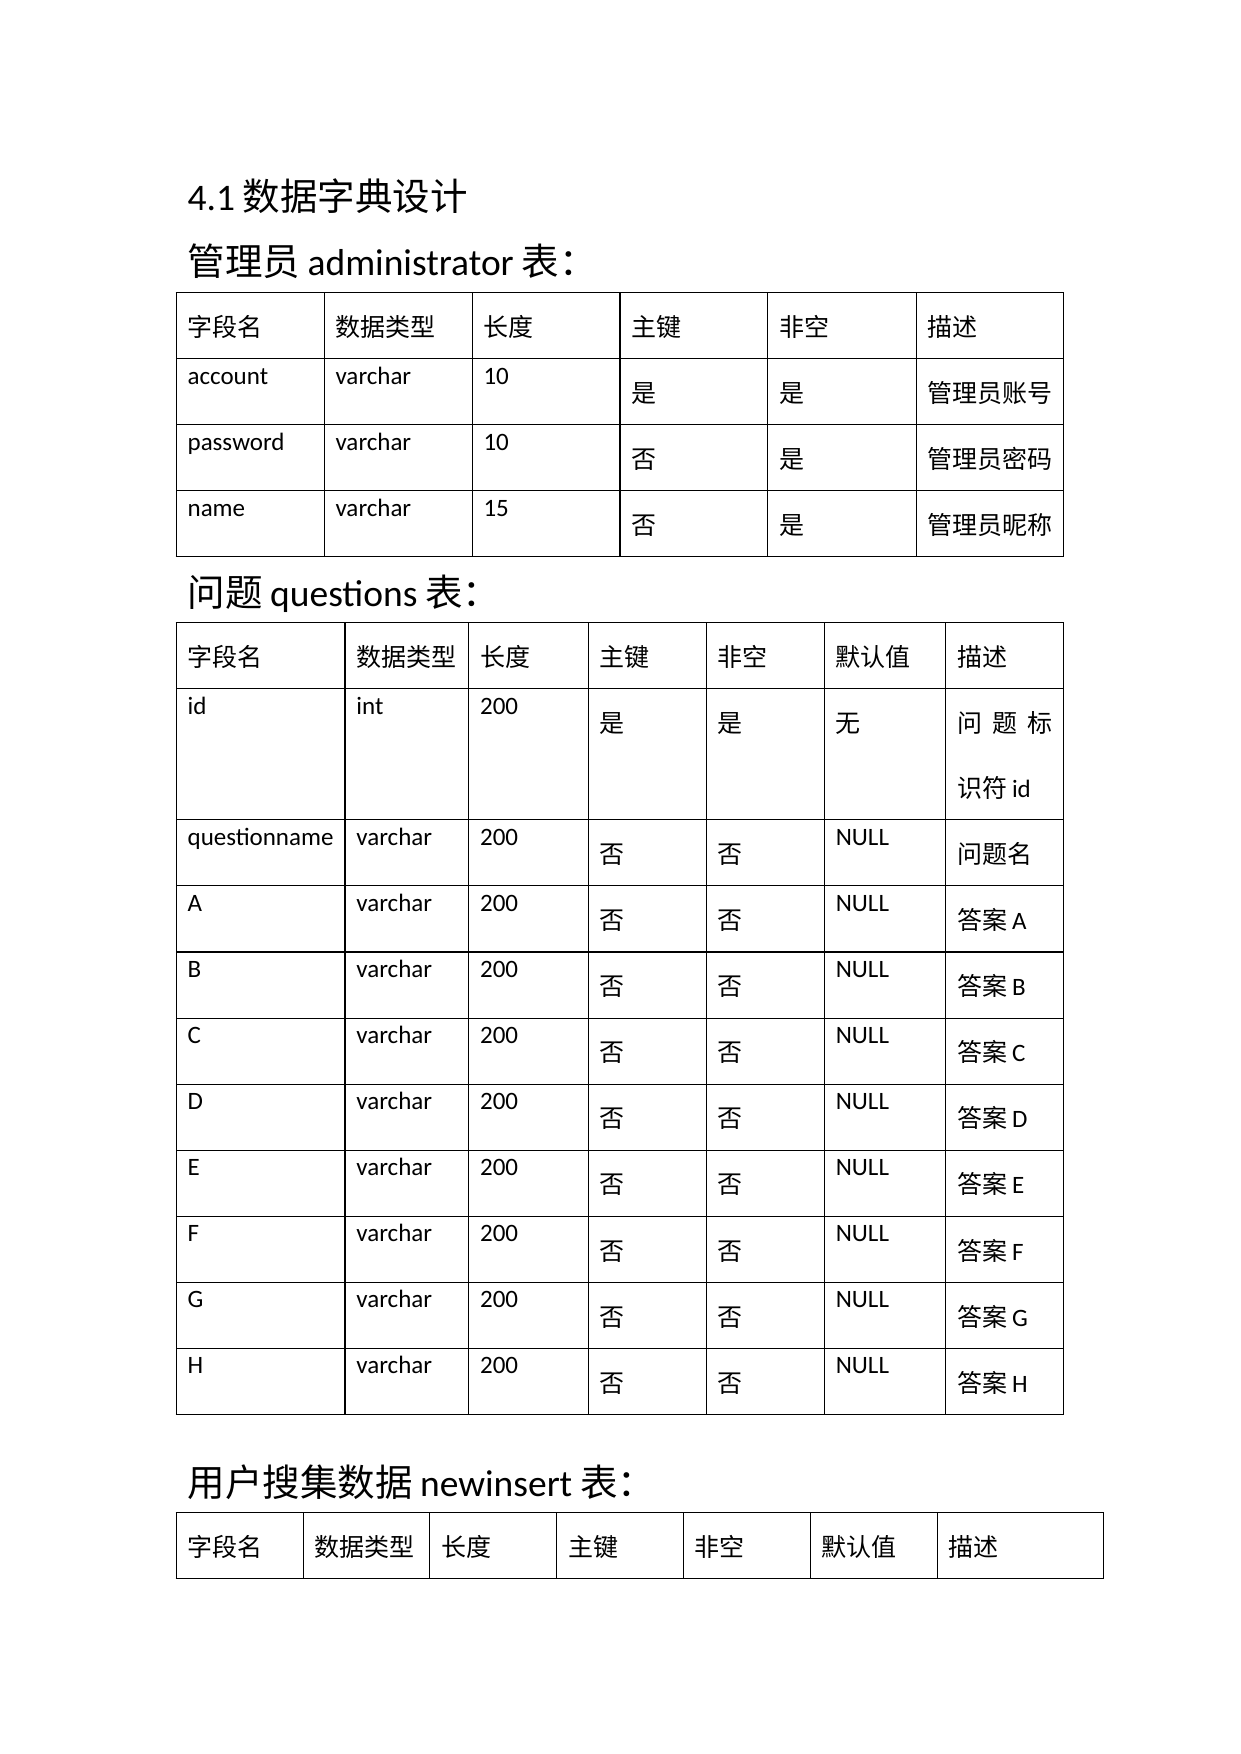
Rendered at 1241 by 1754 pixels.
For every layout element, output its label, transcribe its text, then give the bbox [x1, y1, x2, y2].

text 用户搜集数据newinsert表： [187, 1447, 1053, 1512]
table_cell varchar [346, 1019, 468, 1083]
table_cell varchar [346, 1349, 468, 1414]
table_header 长度 [430, 1513, 556, 1578]
table_cell 是 [768, 491, 916, 556]
table_cell varchar [346, 1283, 468, 1348]
table_cell 否 [707, 953, 824, 1017]
table_cell 答案H [946, 1349, 1063, 1414]
table_cell NULL [825, 1151, 945, 1216]
table_cell 答案C [946, 1019, 1063, 1083]
table_cell 200 [469, 1283, 588, 1348]
table_header 主键 [589, 623, 706, 688]
table_cell 答案B [946, 953, 1063, 1017]
table_cell 否 [589, 886, 706, 951]
table_cell 200 [469, 1349, 588, 1414]
table_cell 否 [707, 1349, 824, 1414]
table_cell password [177, 425, 324, 490]
table_cell NULL [825, 886, 945, 951]
table_cell 否 [589, 1151, 706, 1216]
table_cell 无 [825, 689, 945, 819]
table_cell 10 [473, 425, 619, 490]
table_cell 答案E [946, 1151, 1063, 1216]
table_header 字段名 [177, 293, 324, 358]
table_cell 是 [589, 689, 706, 819]
table_cell 问题名 [946, 820, 1063, 885]
table_header 字段名 [177, 1513, 303, 1578]
table_header 默认值 [825, 623, 945, 688]
table_cell varchar [325, 491, 472, 556]
table_cell varchar [325, 359, 472, 424]
table_cell 否 [707, 886, 824, 951]
table_cell varchar [325, 425, 472, 490]
table_cell 15 [473, 491, 619, 556]
table_header 描述 [938, 1513, 1103, 1578]
table_cell 否 [707, 1283, 824, 1348]
table_cell varchar [346, 953, 468, 1017]
table_cell account [177, 359, 324, 424]
table_cell questionname [177, 820, 344, 885]
table_cell name [177, 491, 324, 556]
table_cell 否 [589, 1349, 706, 1414]
table_header 描述 [946, 623, 1063, 688]
table_cell 200 [469, 1085, 588, 1149]
table_header 非空 [684, 1513, 810, 1578]
table_cell varchar [346, 820, 468, 885]
table_cell 200 [469, 689, 588, 819]
table_cell NULL [825, 1085, 945, 1149]
table_cell NULL [825, 820, 945, 885]
table_header 数据类型 [346, 623, 468, 688]
table_cell 否 [589, 1019, 706, 1083]
table_cell A [177, 886, 344, 951]
table_cell varchar [346, 1217, 468, 1282]
table_cell 否 [707, 1019, 824, 1083]
table_cell NULL [825, 1283, 945, 1348]
table_cell 管理员账号 [917, 359, 1063, 424]
table_cell 是 [707, 689, 824, 819]
table_cell 否 [589, 953, 706, 1017]
text 问题questions表： [187, 557, 1053, 622]
table_cell 答案A [946, 886, 1063, 951]
table_cell varchar [346, 1085, 468, 1149]
table_cell 200 [469, 953, 588, 1017]
table_cell F [177, 1217, 344, 1282]
table_header 主键 [621, 293, 767, 358]
table_cell 是 [621, 359, 767, 424]
table_cell NULL [825, 1019, 945, 1083]
table_cell 管理员昵称 [917, 491, 1063, 556]
table_cell 答案D [946, 1085, 1063, 1149]
table_cell D [177, 1085, 344, 1149]
table_cell varchar [346, 1151, 468, 1216]
table_cell E [177, 1151, 344, 1216]
table_cell 答案G [946, 1283, 1063, 1348]
table_cell 否 [707, 820, 824, 885]
table_header 数据类型 [304, 1513, 429, 1578]
table_cell 否 [707, 1217, 824, 1282]
table_cell NULL [825, 1349, 945, 1414]
text 管理员administrator表： [187, 227, 1053, 292]
table_cell 否 [589, 1217, 706, 1282]
table_cell NULL [825, 953, 945, 1017]
table_cell B [177, 953, 344, 1017]
table_header 字段名 [177, 623, 344, 688]
table_cell 答案F [946, 1217, 1063, 1282]
table_header 长度 [473, 293, 619, 358]
table_cell 管理员密码 [917, 425, 1063, 490]
table_cell 200 [469, 1217, 588, 1282]
table_cell 否 [707, 1151, 824, 1216]
table_cell 200 [469, 886, 588, 951]
table_cell 是 [768, 359, 916, 424]
table_header 长度 [469, 623, 588, 688]
table_cell 10 [473, 359, 619, 424]
table_cell varchar [346, 886, 468, 951]
table_cell 问题标识符id [946, 689, 1063, 819]
table_cell NULL [825, 1217, 945, 1282]
table_cell 是 [768, 425, 916, 490]
table_cell 否 [707, 1085, 824, 1149]
table_cell 否 [589, 1085, 706, 1149]
table_header 描述 [917, 293, 1063, 358]
table_header 数据类型 [325, 293, 472, 358]
table_header 主键 [557, 1513, 683, 1578]
table_cell 否 [589, 1283, 706, 1348]
table_header 非空 [707, 623, 824, 688]
table_header 非空 [768, 293, 916, 358]
table_cell 200 [469, 1019, 588, 1083]
table_cell 否 [621, 425, 767, 490]
table_cell H [177, 1349, 344, 1414]
table_cell 否 [589, 820, 706, 885]
table_cell G [177, 1283, 344, 1348]
table_cell id [177, 689, 344, 819]
table_header 默认值 [811, 1513, 937, 1578]
table_cell int [346, 689, 468, 819]
table_cell C [177, 1019, 344, 1083]
table_cell 否 [621, 491, 767, 556]
table_cell 200 [469, 820, 588, 885]
table_cell 200 [469, 1151, 588, 1216]
text 4.1数据字典设计 [187, 162, 1053, 227]
